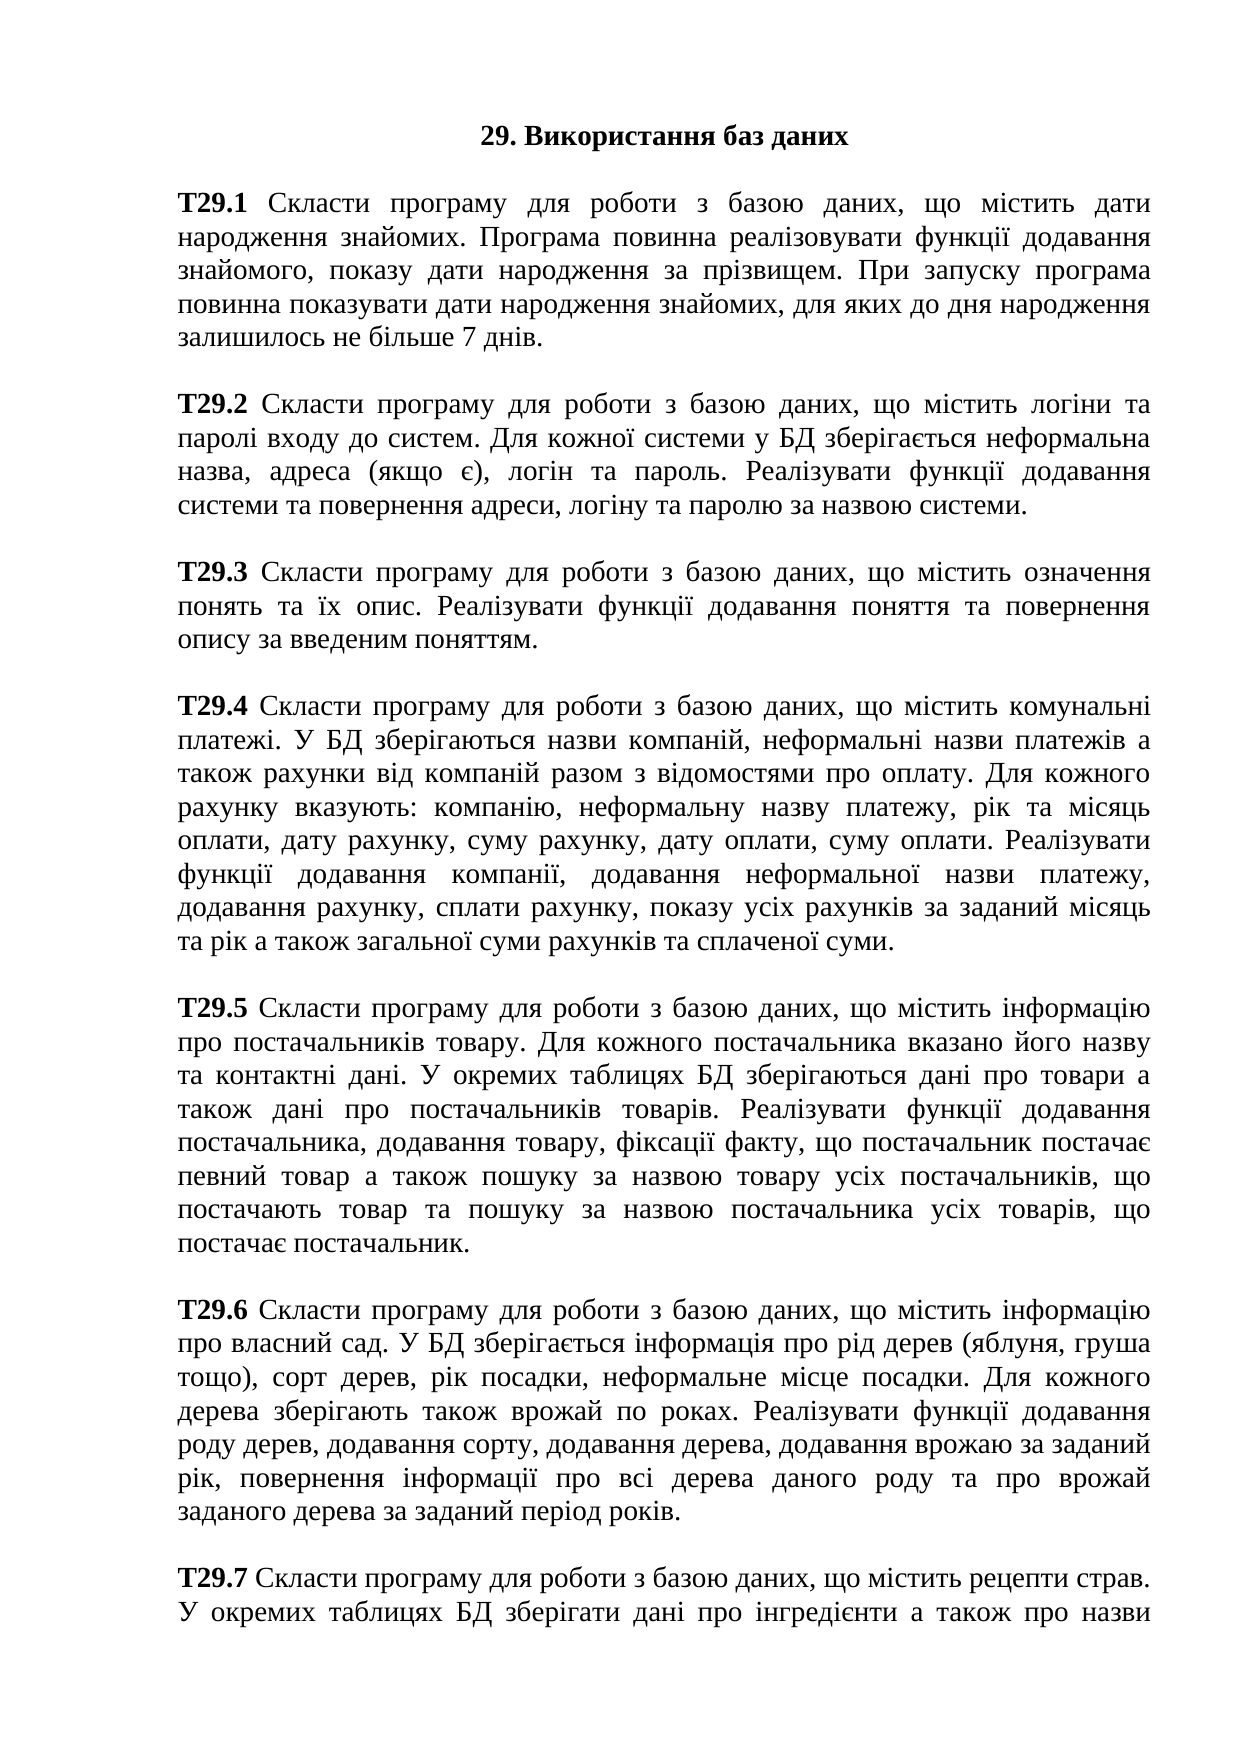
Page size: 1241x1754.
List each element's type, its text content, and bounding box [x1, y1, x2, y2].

text T29.2 Скласти програму для роботи з базою даних, що містить логіни та паролі входу до систем. Для кожної системи у БД зберігається неформальна назва, адреса (якщо є), логін та пароль. Реалізувати функції додавання системи та повернення адреси, логіну та паролю за назвою системи. [177, 386, 1152, 521]
text 29. Використання баз даних [177, 118, 1152, 152]
text T29.4 Скласти програму для роботи з базою даних, що містить комунальні платежі. У БД зберігаються назви компаній, неформальні назви платежів а також рахунки від компаній разом з відомостями про оплату. Для кожного рахунку вказують: компанію, неформальну назву платежу, рік та місяць оплати, дату рахунку, суму рахунку, дату оплати, суму оплати. Реалізувати функції додавання компанії, додавання неформальної назви платежу, додавання рахунку, сплати рахунку, показу усіх рахунків за заданий місяць та рік а також загальної суми рахунків та сплаченої суми. [177, 688, 1152, 957]
text T29.1 Скласти програму для роботи з базою даних, що містить дати народження знайомих. Програма повинна реалізовувати функції додавання знайомого, показу дати народження за прізвищем. При запуску програма повинна показувати дати народження знайомих, для яких до дня народження залишилось не більше 7 днів. [177, 185, 1152, 353]
text T29.3 Скласти програму для роботи з базою даних, що містить означення понять та їх опис. Реалізувати функції додавання поняття та повернення опису за введеним поняттям. [177, 554, 1152, 655]
text T29.6 Скласти програму для роботи з базою даних, що містить інформацію про власний сад. У БД зберігається інформація про рід дерев (яблуня, груша тощо), сорт дерев, рік посадки, неформальне місце посадки. Для кожного дерева зберігають також врожай по роках. Реалізувати функції додавання роду дерев, додавання сорту, додавання дерева, додавання врожаю за заданий рік, повернення інформації про всі дерева даного роду та про врожай заданого дерева за заданий період років. [177, 1292, 1152, 1527]
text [177, 1560, 1152, 1627]
text T29.5 Скласти програму для роботи з базою даних, що містить інформацію про постачальників товару. Для кожного постачальника вказано його назву та контактні дані. У окремих таблицях БД зберігаються дані про товари а також дані про постачальників товарів. Реалізувати функції додавання постачальника, додавання товару, фіксації факту, що постачальник постачає певний товар а також пошуку за назвою товару усіх постачальників, що постачають товар та пошуку за назвою постачальника усіх товарів, що постачає постачальник. [177, 990, 1152, 1258]
